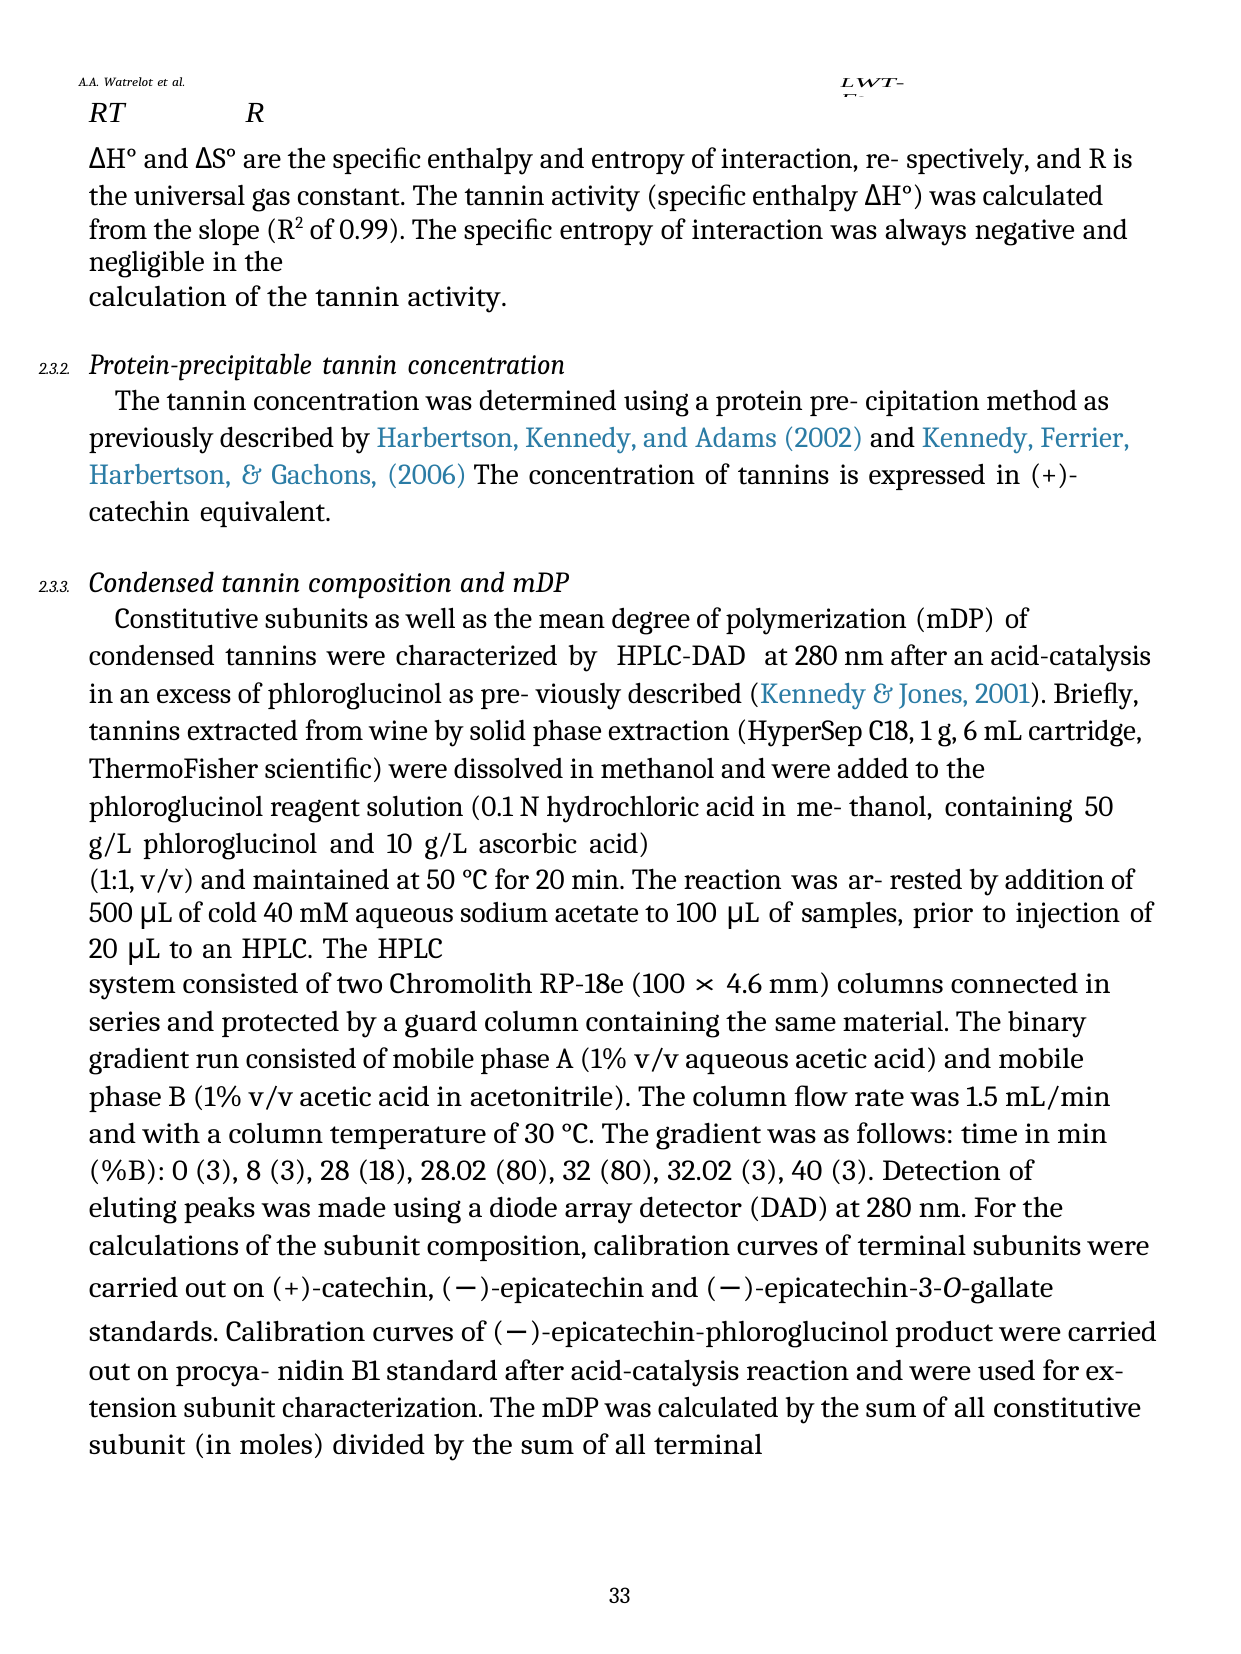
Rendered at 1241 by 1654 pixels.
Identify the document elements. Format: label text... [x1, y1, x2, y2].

text system consisted of two Chromolith RP-18e (100 × 4.6 mm) columns connected in series and protected by a guard column containing the same material. The binary gradient run consisted of mobile phase A (1% v/v aqueous acetic acid) and mobile phase B (1% v/v acetic acid in acetonitrile). The column ﬂow rate was 1.5 mL/min and with a column temperature of 30 °C. The gradient was as follows: time in min (%B): 0 (3), 8 (3), 28 (18), 28.02 (80), 32 (80), 32.02 (3), 40 (3). Detection of [89, 967, 1162, 1188]
text Constitutive subunits as well as the mean degree of polymerization (mDP) of condensed tannins were characterized by HPLC-DAD at 280 nm after an acid-catalysis in an excess of phloroglucinol as pre- viously described (Kennedy & Jones, 2001). Brieﬂy, tannins extracted from wine by solid phase extraction (HyperSep C18, 1 g, 6 mL cartridge, ThermoFisher scientiﬁc) were dissolved in methanol and were added to the phloroglucinol reagent solution (0.1 N hydrochloric acid in me- thanol, containing 50 g/L phloroglucinol and 10 g/L ascorbic acid) [89, 602, 1162, 861]
list Protein-precipitable tannin concentration [38, 348, 1173, 381]
text RT R [89, 96, 1173, 129]
text calculation of the tannin activity. [89, 281, 1173, 314]
text ΔH° and ΔS° are the speciﬁc enthalpy and entropy of interaction, re- spectively, and R is the universal gas constant. The tannin activity (speciﬁc enthalpy ΔH°) was calculated from the slope (R2 of 0.99). The speciﬁc entropy of interaction was always negative and negligible in the [89, 138, 1162, 278]
list Condensed tannin composition and mDP [38, 566, 1173, 599]
text (1:1, v/v) and maintained at 50 °C for 20 min. The reaction was ar- rested by addition of 500 μL of cold 40 mM aqueous sodium acetate to 100 μL of samples, prior to injection of 20 μL to an HPLC. The HPLC [89, 865, 1162, 967]
text The tannin concentration was determined using a protein pre- cipitation method as previously described by Harbertson, Kennedy, and Adams (2002) and Kennedy, Ferrier, Harbertson, & Gachons, (2006) The concentration of tannins is expressed in (+)-catechin equivalent. [89, 384, 1162, 529]
text eluting peaks was made using a diode array detector (DAD) at 280 nm. For the calculations of the subunit composition, calibration curves of terminal subunits were carried out on (+)-catechin, (−)-epicatechin and (−)-epicatechin-3-O-gallate standards. Calibration curves of (−)-epicatechin-phloroglucinol product were carried out on procya- nidin B1 standard after acid-catalysis reaction and were used for ex- tension subunit characterization. The mDP was calculated by the sum of all constitutive subunit (in moles) divided by the sum of all terminal [89, 1192, 1162, 1462]
